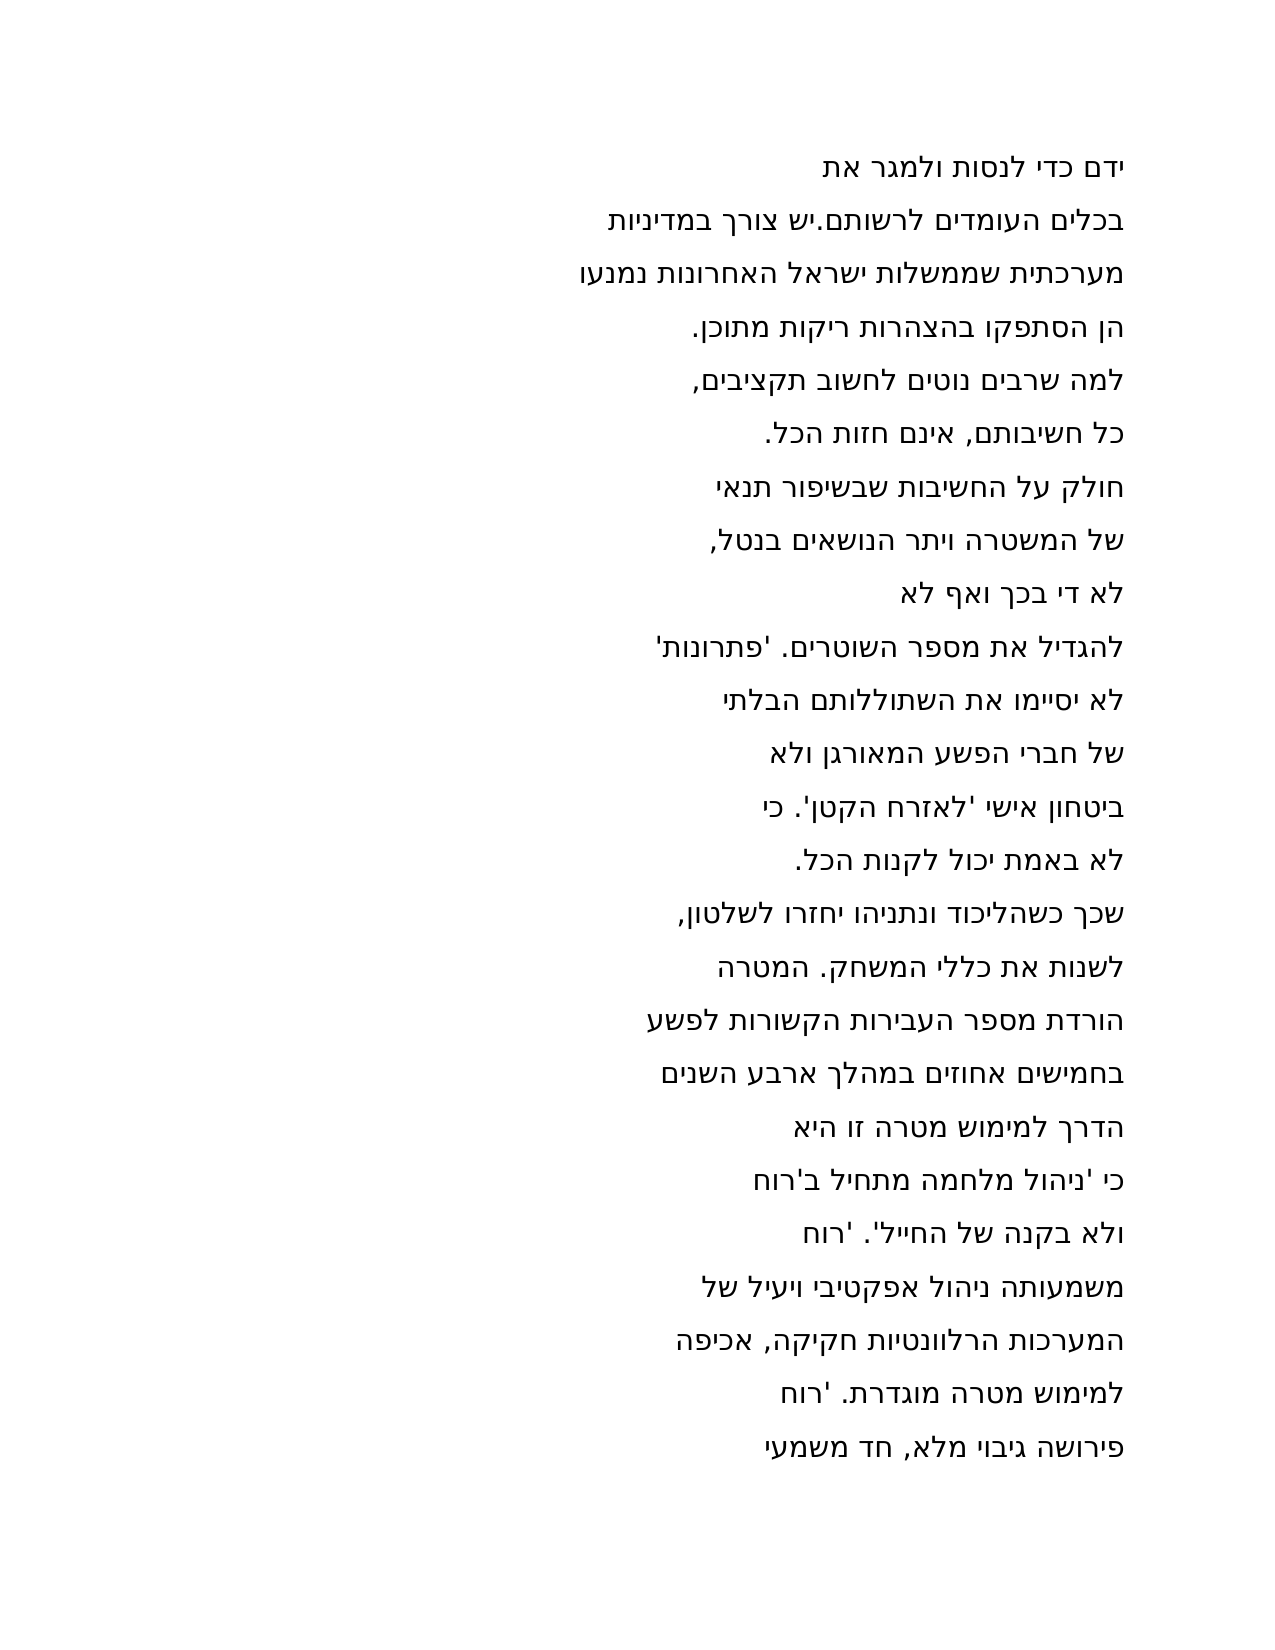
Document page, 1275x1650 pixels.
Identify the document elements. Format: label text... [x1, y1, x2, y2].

text של המשטרה ויתר הנושאים בנטל, [150, 523, 1125, 557]
text הדרך למימוש מטרה זו היא [150, 1110, 1125, 1144]
text למימוש מטרה מוגדרת. 'רוח [150, 1377, 1125, 1411]
text פירושה גיבוי מלא, חד משמעי [150, 1430, 1125, 1464]
text הן הסתפקו בהצהרות ריקות מתוכן. [150, 310, 1125, 344]
text למה שרבים נוטים לחשוב תקציבים, [150, 363, 1125, 397]
text בכלים העומדים לרשותם.יש צורך במדיניות [150, 203, 1125, 237]
text משמעותה ניהול אפקטיבי ויעיל של [150, 1270, 1125, 1304]
text להגדיל את מספר השוטרים. 'פתרונות' [150, 630, 1125, 664]
text לא יסיימו את השתוללותם הבלתי [150, 683, 1125, 717]
text ביטחון אישי 'לאזרח הקטן'. כי [150, 790, 1125, 824]
text ולא בקנה של החייל'. 'רוח [150, 1217, 1125, 1251]
text ידם כדי לנסות ולמגר את [150, 150, 1125, 184]
text הורדת מספר העבירות הקשורות לפשע [150, 1003, 1125, 1037]
text כל חשיבותם, אינם חזות הכל. [150, 417, 1125, 451]
text מערכתית שממשלות ישראל האחרונות נמנעו [150, 257, 1125, 291]
text כי 'ניהול מלחמה מתחיל ב'רוח [150, 1163, 1125, 1197]
text חולק על החשיבות שבשיפור תנאי [150, 470, 1125, 504]
text לא די בכך ואף לא [150, 577, 1125, 611]
text המערכות הרלוונטיות חקיקה, אכיפה [150, 1323, 1125, 1357]
text של חברי הפשע המאורגן ולא [150, 737, 1125, 771]
text לא באמת יכול לקנות הכל. [150, 843, 1125, 877]
text לשנות את כללי המשחק. המטרה [150, 950, 1125, 984]
text שכך כשהליכוד ונתניהו יחזרו לשלטון, [150, 897, 1125, 931]
text בחמישים אחוזים במהלך ארבע השנים [150, 1057, 1125, 1091]
